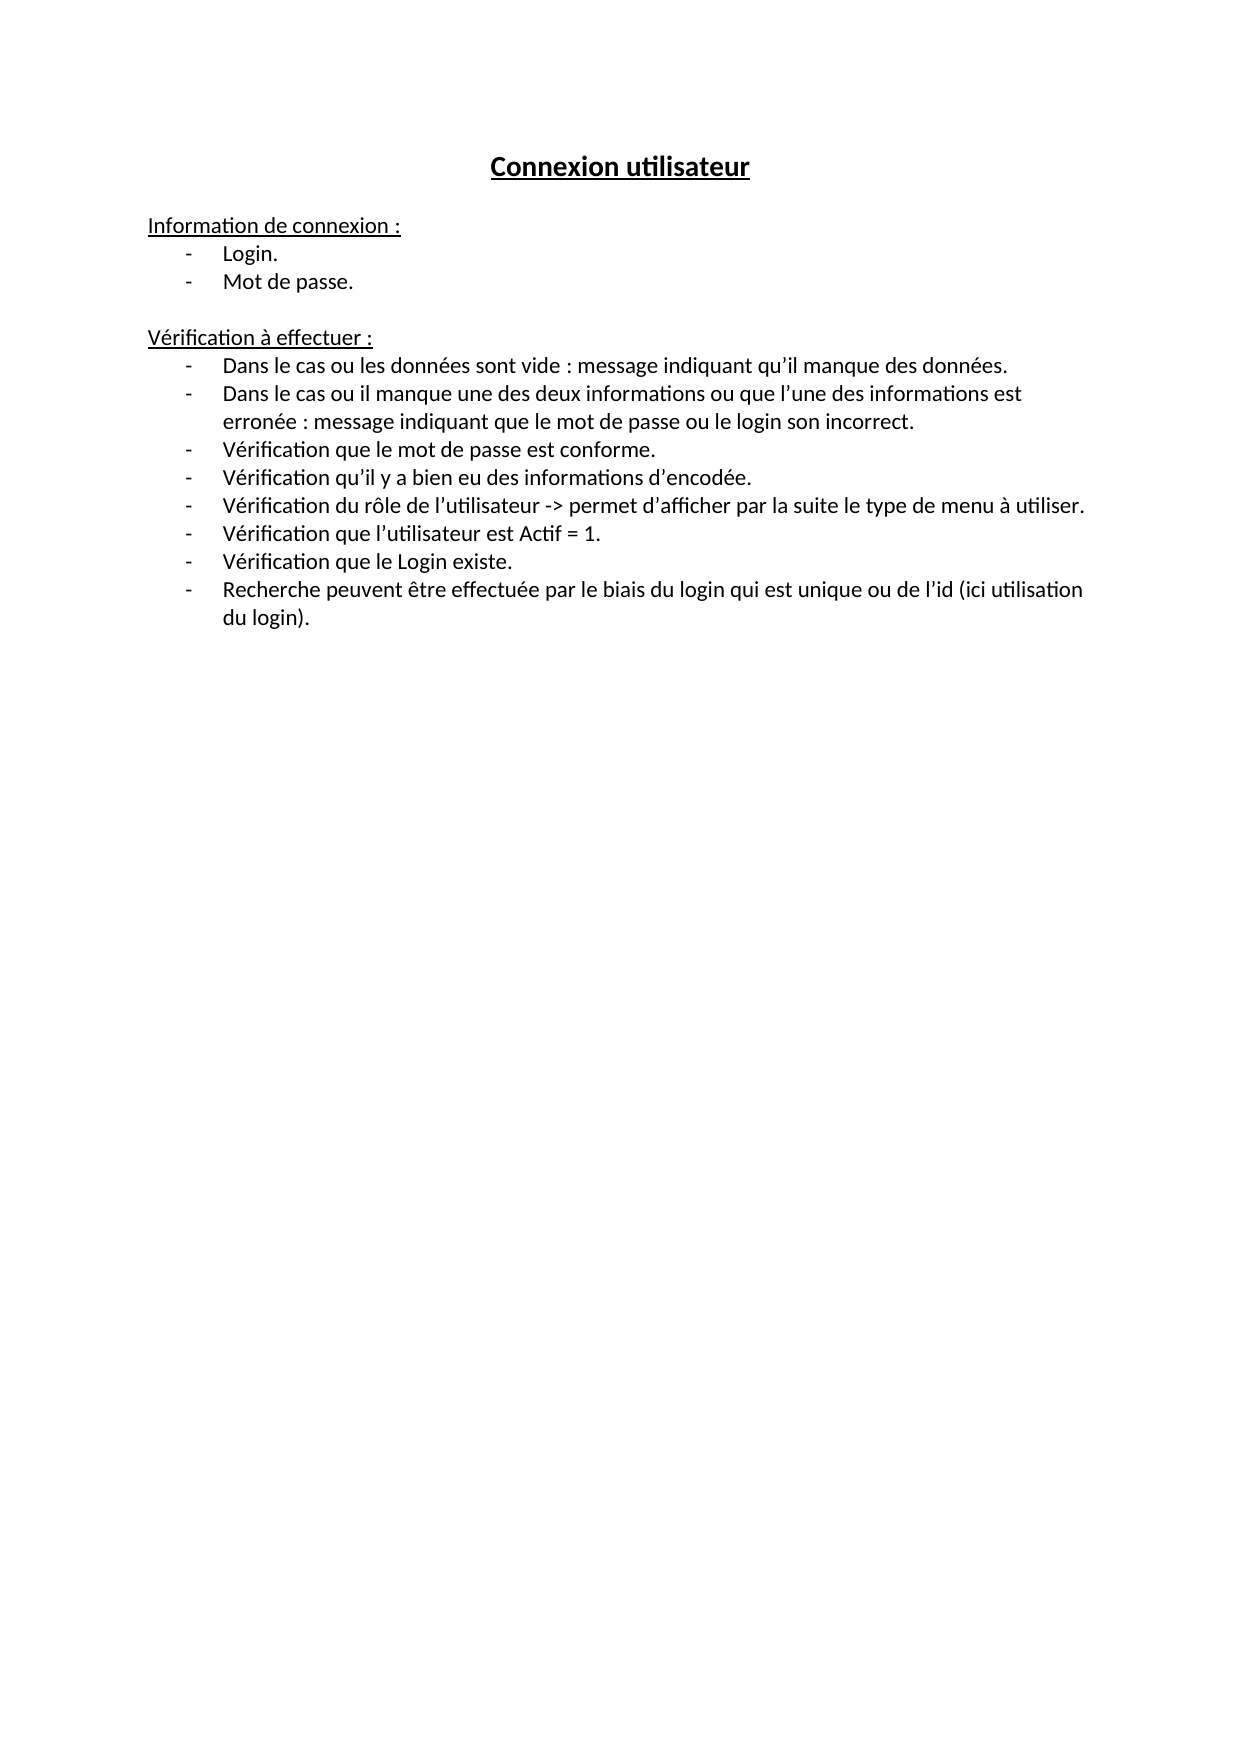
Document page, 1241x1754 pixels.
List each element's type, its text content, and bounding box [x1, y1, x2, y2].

text Information de connexion : [148, 211, 1093, 239]
list Vérification que le Login existe. [185, 547, 1093, 576]
list Dans le cas ou il manque une des deux informations ou que l’une des informations est erronée : message indiquant que le mot de passe ou le login son incorrect. [185, 379, 1093, 435]
list Vérification que le mot de passe est conforme. [185, 435, 1093, 463]
list Login. [185, 239, 1093, 267]
list Mot de passe. [185, 267, 1093, 295]
list Recherche peuvent être effectuée par le biais du login qui est unique ou de l’id (ici utilisation du login). [185, 576, 1093, 632]
list Dans le cas ou les données sont vide : message indiquant qu’il manque des données. [185, 351, 1093, 379]
text Connexion utilisateur [148, 148, 1093, 183]
list Vérification du rôle de l’utilisateur -> permet d’afficher par la suite le type de menu à utiliser. [185, 491, 1093, 519]
text Vérification à effectuer : [148, 323, 1093, 351]
list Vérification que l’utilisateur est Actif = 1. [185, 519, 1093, 547]
list Vérification qu’il y a bien eu des informations d’encodée. [185, 463, 1093, 491]
